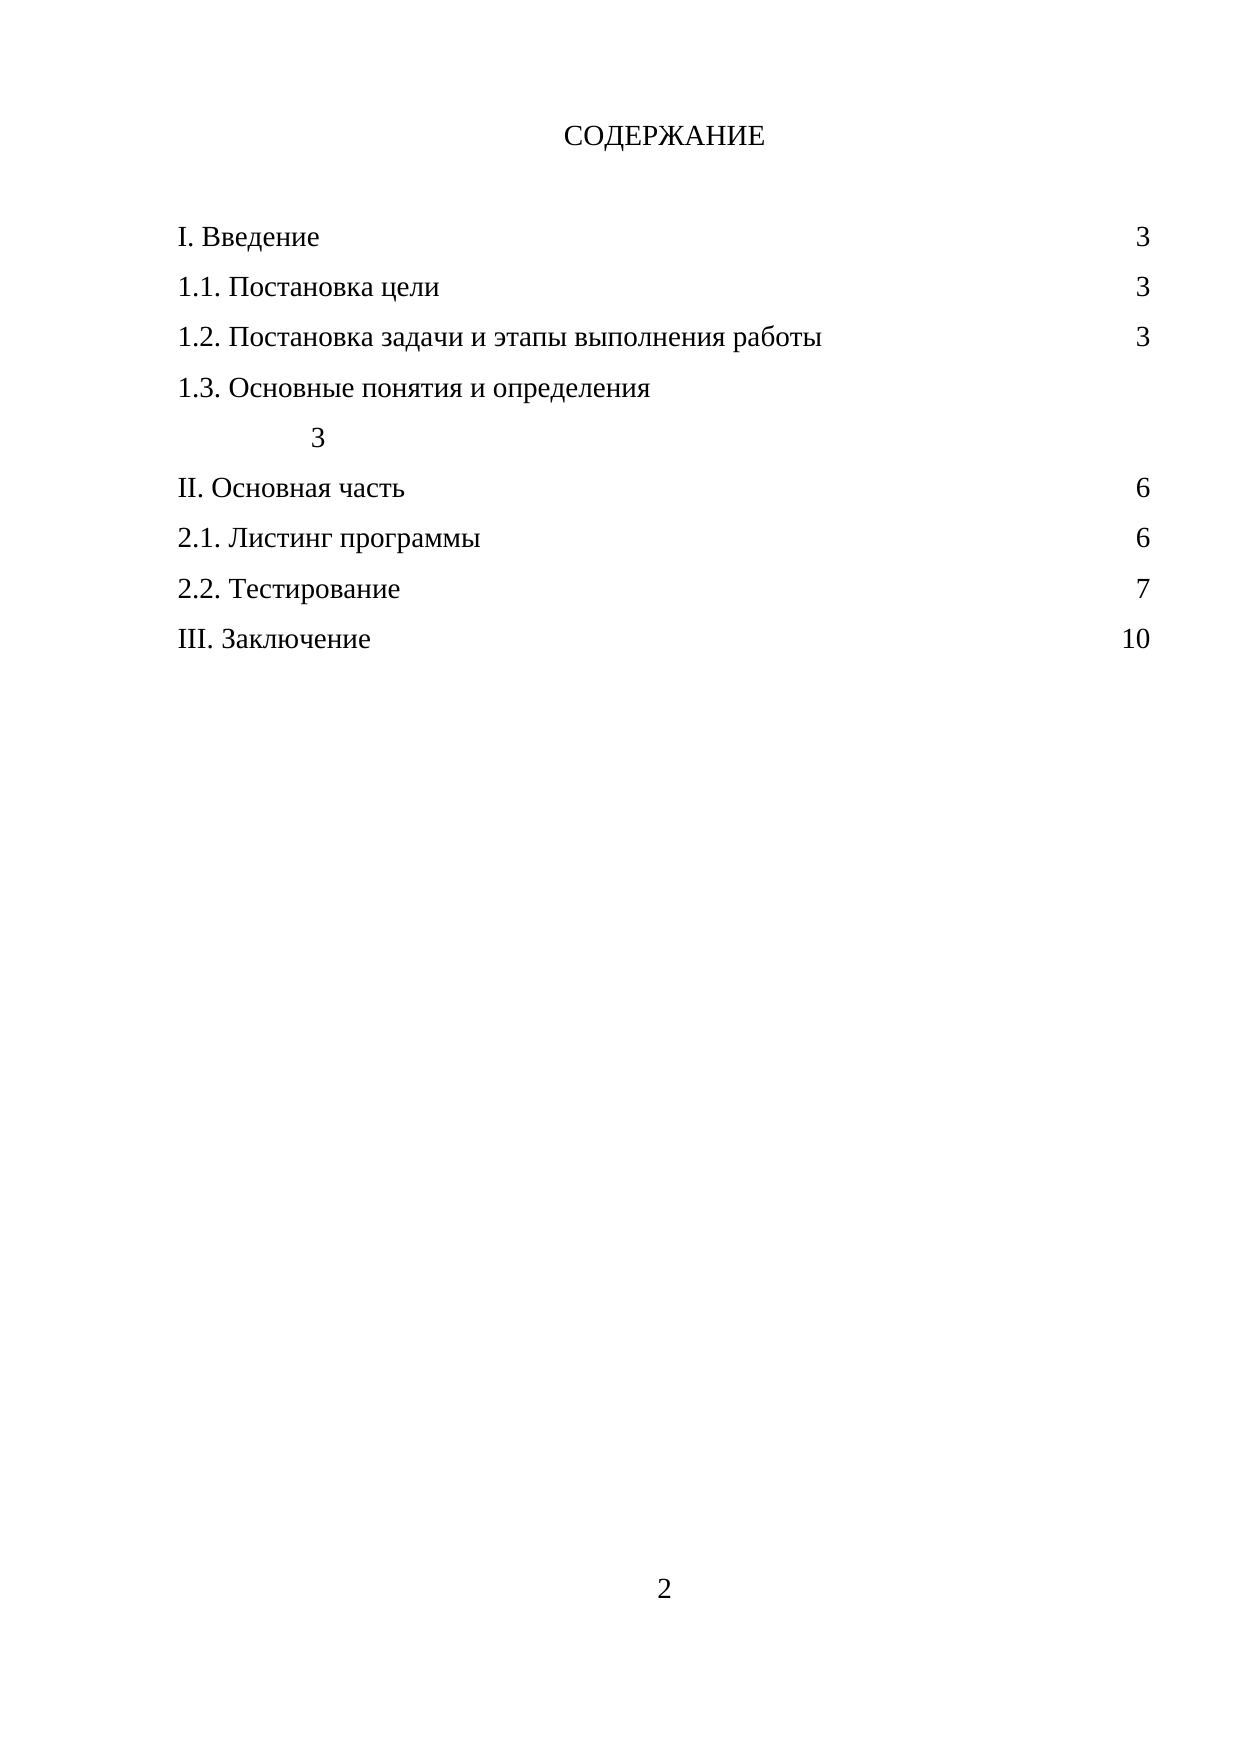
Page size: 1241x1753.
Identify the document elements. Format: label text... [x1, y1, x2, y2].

text 1.3. Основные понятия и определения 3 [177, 370, 1152, 453]
text СОДЕРЖАНИЕ [177, 118, 1152, 152]
text I. Введение 3 [177, 219, 1152, 252]
text III. Заключение 10 [177, 621, 1152, 655]
text II. Основная часть 6 [177, 470, 1152, 504]
text 1.1. Постановка цели 3 [177, 269, 1152, 303]
text 2.2. Тестирование 7 [177, 571, 1152, 604]
text 2.1. Листинг программы 6 [177, 521, 1152, 554]
text 1.2. Постановка задачи и этапы выполнения работы 3 [177, 319, 1152, 353]
